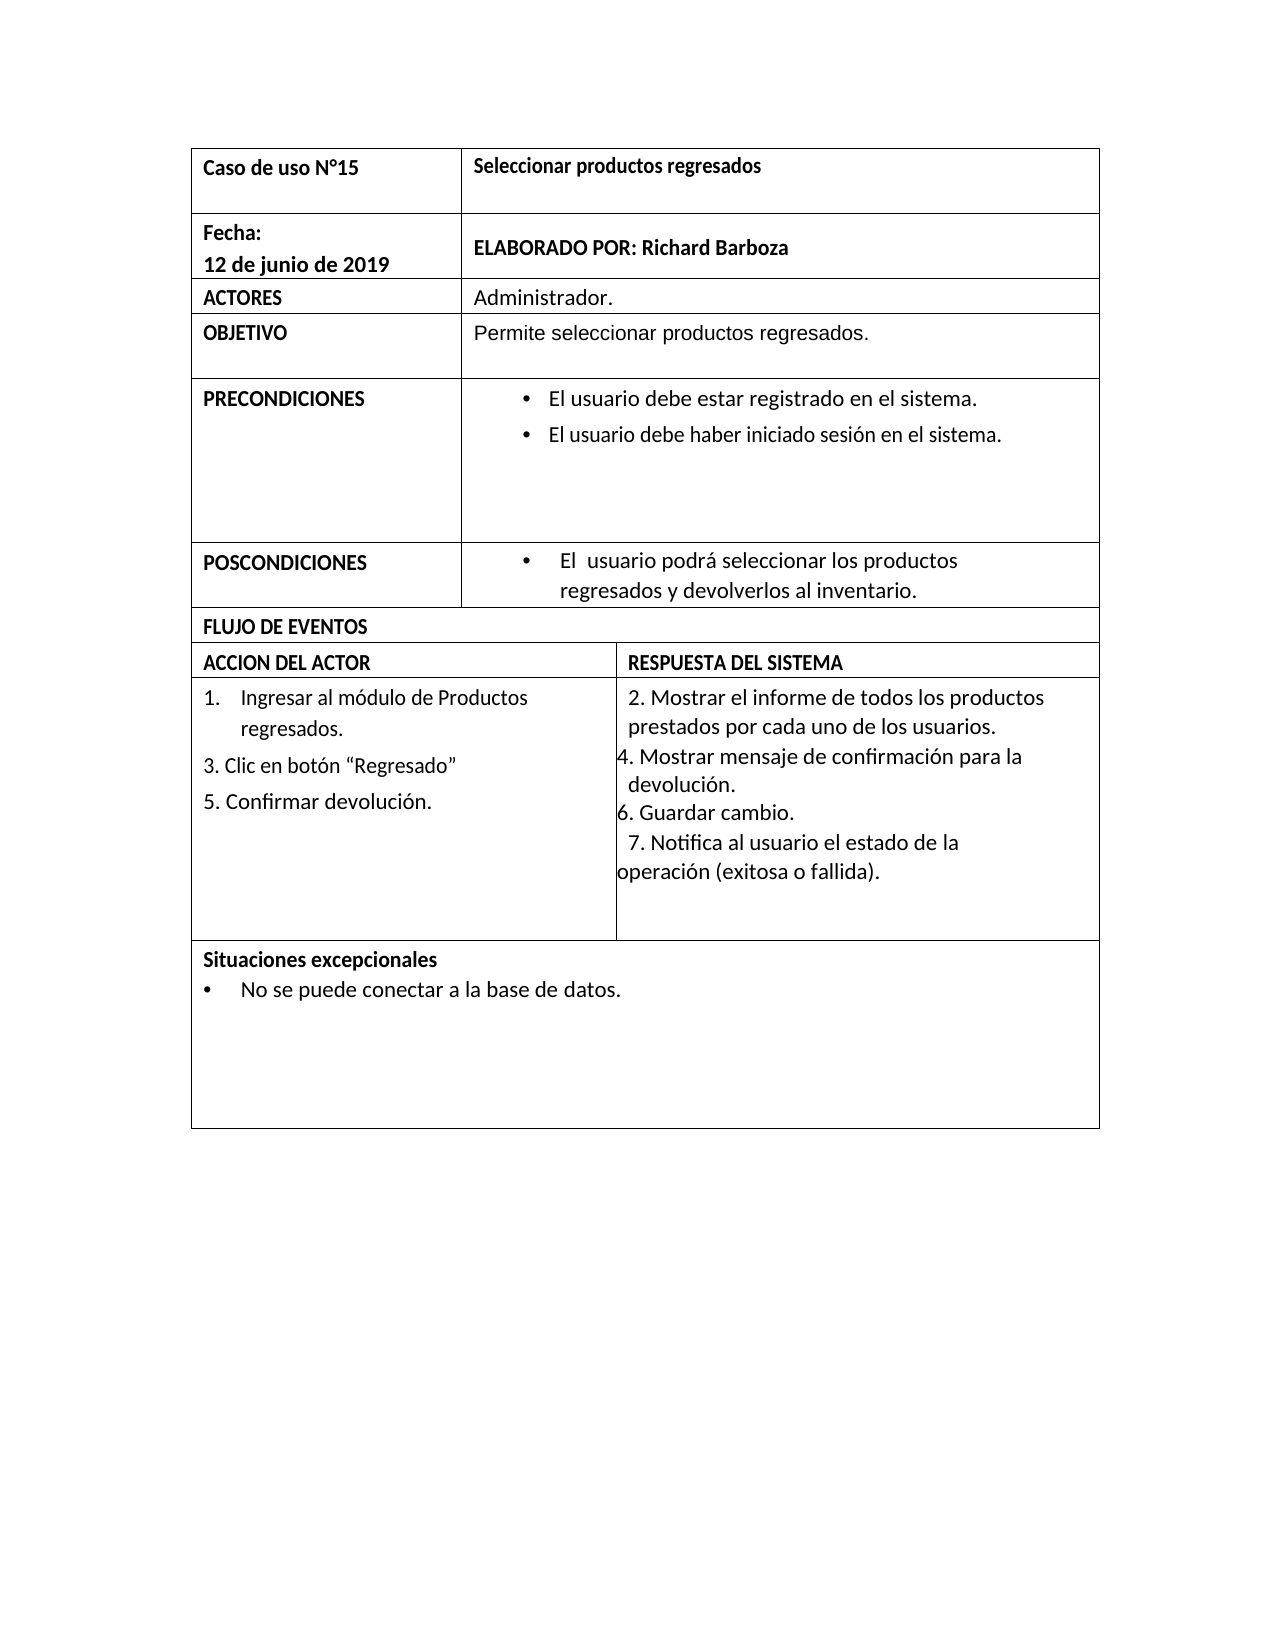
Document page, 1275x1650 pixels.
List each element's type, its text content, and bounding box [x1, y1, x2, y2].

table_cell ACTORES [192, 279, 461, 313]
table_cell 2. Mostrar el informe de todos los productos prestados por cada uno de los usuarios. 4. Mostrar mensaje de confirmación para la devolución. 6. Guardar cambio. 7. Notifica al usuario el estado de la operación (exitosa o fallida). [617, 678, 1099, 940]
table_cell PRECONDICIONES [192, 379, 461, 542]
table_header Caso de uso N°15 [192, 149, 461, 213]
table_cell ACCION DEL ACTOR [192, 643, 616, 677]
table_cell Fecha: 12 de junio de 2019 [192, 214, 461, 278]
table_cell Ingresar al módulo de Productos regresados. 3. Clic en botón “Regresado” 5. Confirmar devolución. [192, 678, 616, 940]
table_cell RESPUESTA DEL SISTEMA [617, 643, 1099, 677]
table_cell Permite seleccionar productos regresados. [462, 314, 1099, 378]
table_header Seleccionar productos regresados [462, 149, 1099, 213]
table_cell ELABORADO POR: Richard Barboza [462, 214, 1099, 278]
table_cell Situaciones excepcionales No se puede conectar a la base de datos. [192, 941, 1099, 1128]
table_cell OBJETIVO [192, 314, 461, 378]
table_cell POSCONDICIONES [192, 543, 461, 607]
table_cell Administrador. [462, 279, 1099, 313]
table_cell FLUJO DE EVENTOS [192, 608, 1099, 642]
table_cell El usuario podrá seleccionar los productos regresados y devolverlos al inventario. [462, 543, 1099, 607]
table_cell El usuario debe estar registrado en el sistema. El usuario debe haber iniciado sesión en el sistema. [462, 379, 1099, 542]
